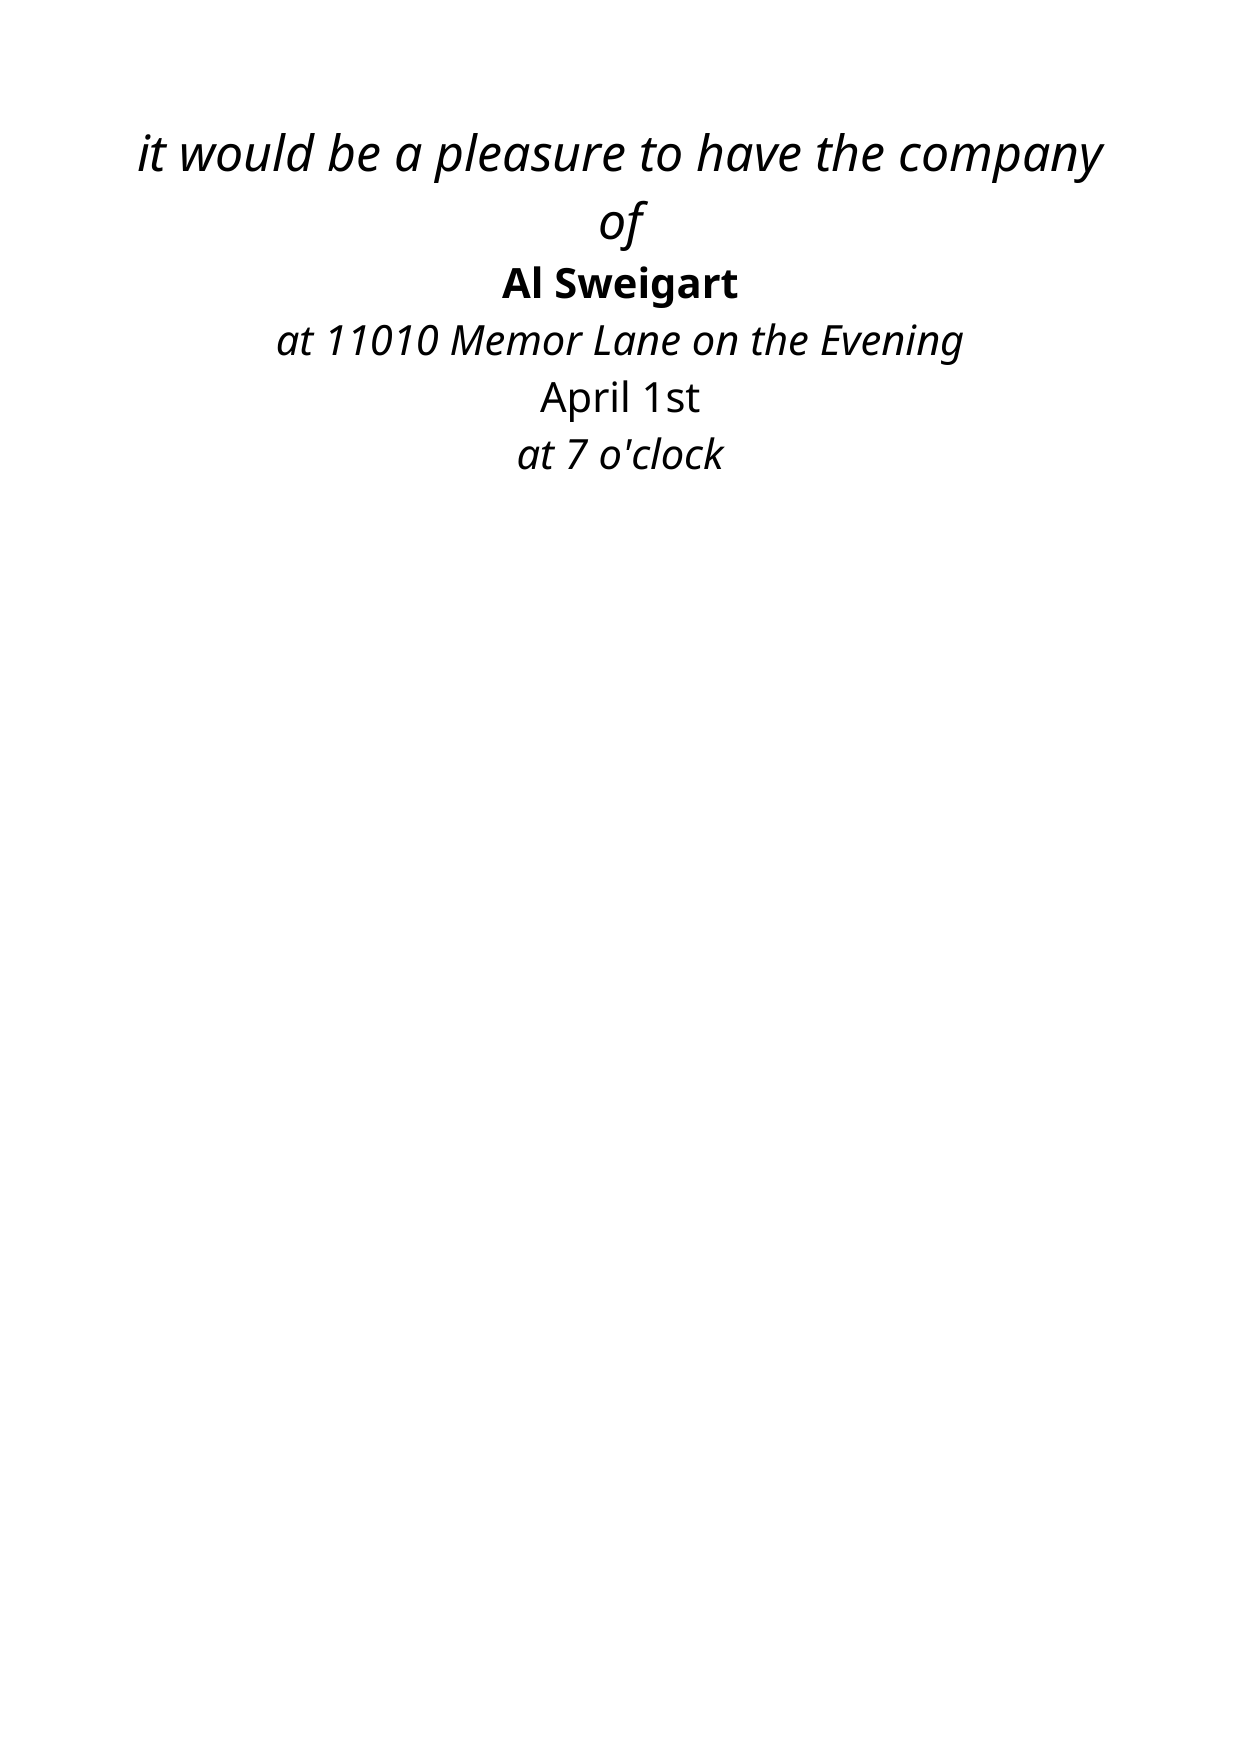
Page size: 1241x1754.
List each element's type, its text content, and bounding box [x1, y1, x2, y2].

text it would be a pleasure to have the company of Al Sweigart at 11010 Memor Lane on the Evening April 1st at 7 o'clock [118, 118, 1122, 538]
